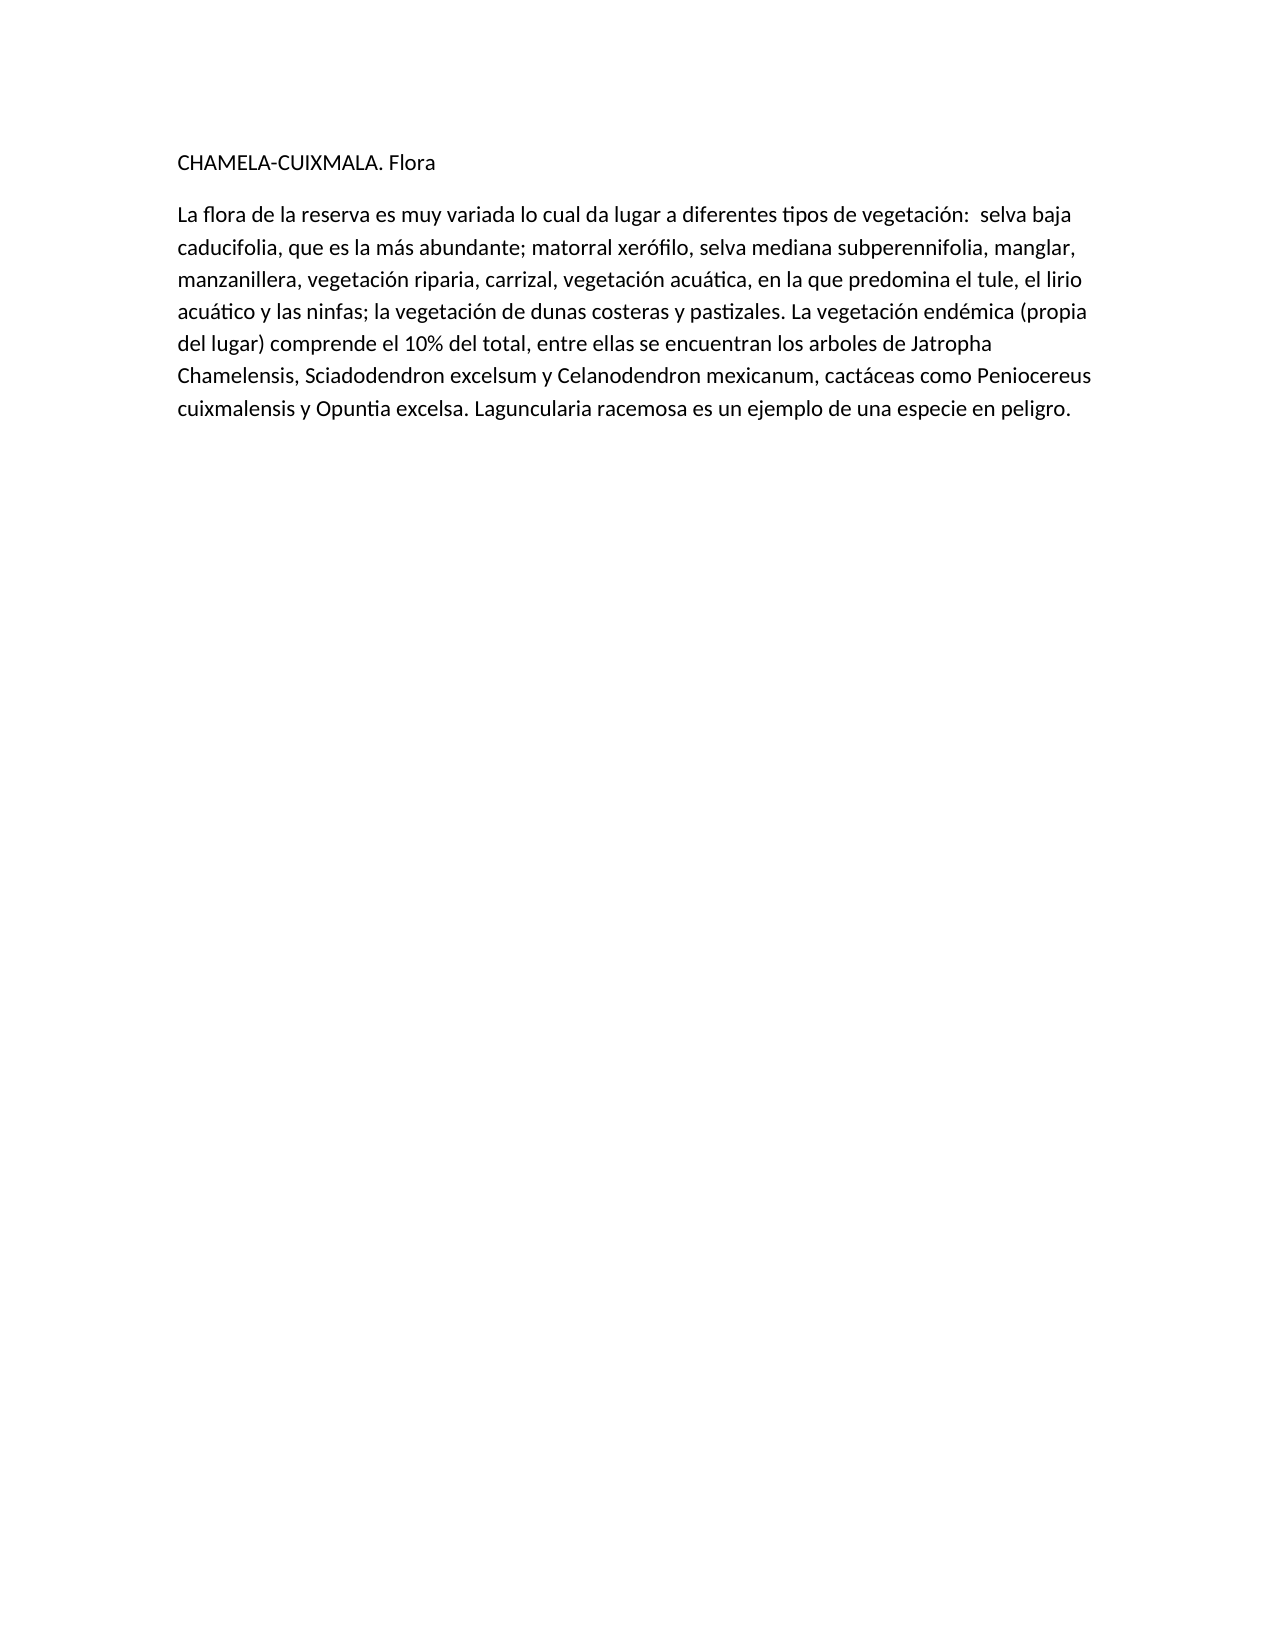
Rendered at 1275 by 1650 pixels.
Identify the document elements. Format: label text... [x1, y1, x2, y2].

text La flora de la reserva es muy variada lo cual da lugar a diferentes tipos de vegetación: selva baja caducifolia, que es la más abundante; matorral xerófilo, selva mediana subperennifolia, manglar, manzanillera, vegetación riparia, carrizal, vegetación acuática, en la que predomina el tule, el lirio acuático y las ninfas; la vegetación de dunas costeras y pastizales. La vegetación endémica (propia del lugar) comprende el 10% del total, entre ellas se encuentran los arboles de Jatropha Chamelensis, Sciadodendron excelsum y Celanodendron mexicanum, cactáceas como Peniocereus cuixmalensis y Opuntia excelsa. Laguncularia racemosa es un ejemplo de una especie en peligro. [177, 201, 1098, 422]
text CHAMELA-CUIXMALA. Flora [177, 148, 1098, 176]
